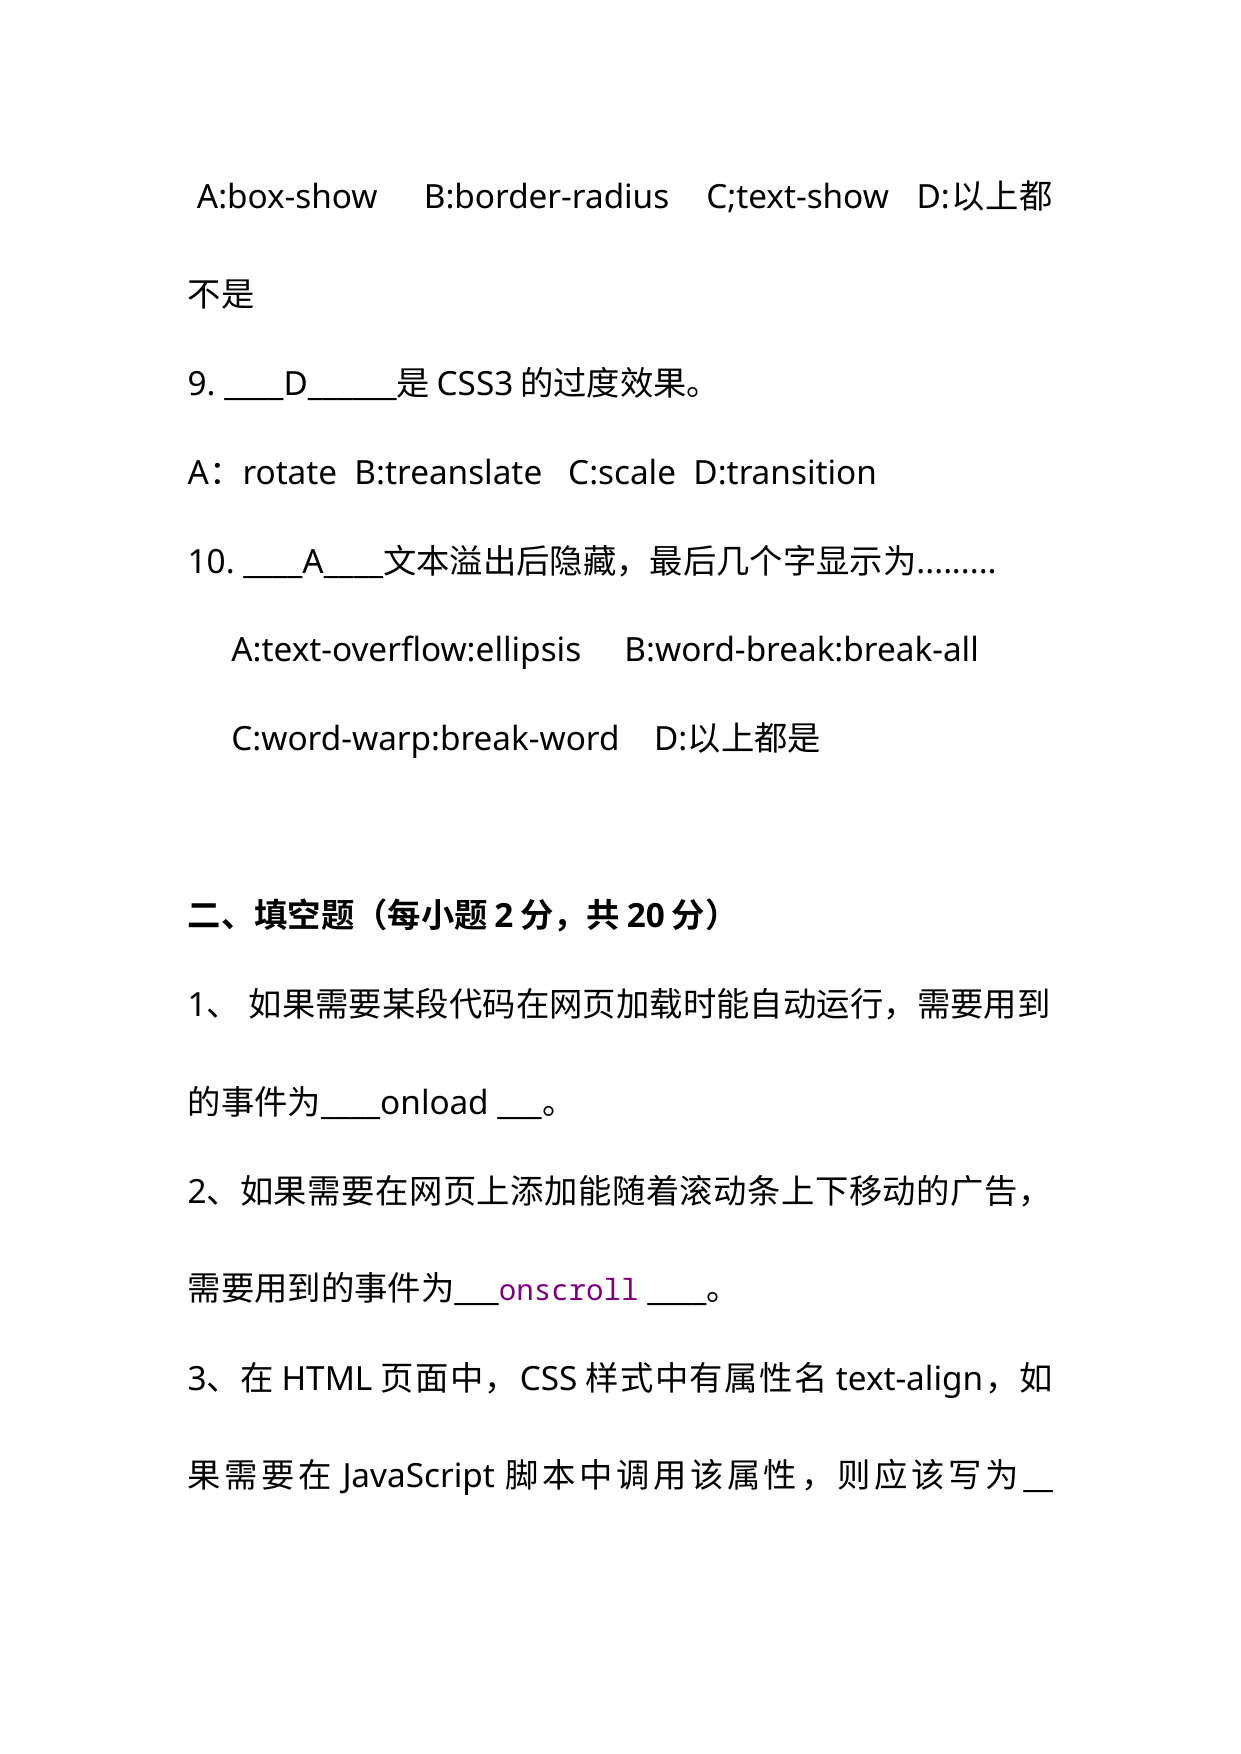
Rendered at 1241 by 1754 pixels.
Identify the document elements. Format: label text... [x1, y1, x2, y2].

text 9. ____D______是CSS3的过度效果。 [187, 348, 1053, 413]
text A：rotate B:treanslate C:scale D:transition [187, 438, 1053, 503]
text 二、填空题（每小题2分，共20分） [187, 881, 1053, 946]
text C:word-warp:break-word D:以上都是 [187, 704, 1053, 769]
list 如果需要在网页上添加能随着滚动条上下移动的广告，需要用到的事件为___onscroll ____。 [187, 1156, 1053, 1319]
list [187, 1343, 1053, 1506]
text 10. ____A____文本溢出后隐藏，最后几个字显示为......... [187, 527, 1053, 592]
text A:box-show B:border-radius C;text-show D:以上都不是 [187, 162, 1053, 324]
list 如果需要某段代码在网页加载时能自动运行，需要用到的事件为____onload ___。 [187, 970, 1053, 1132]
text A:text-overflow:ellipsis B:word-break:break-all [187, 616, 1053, 681]
